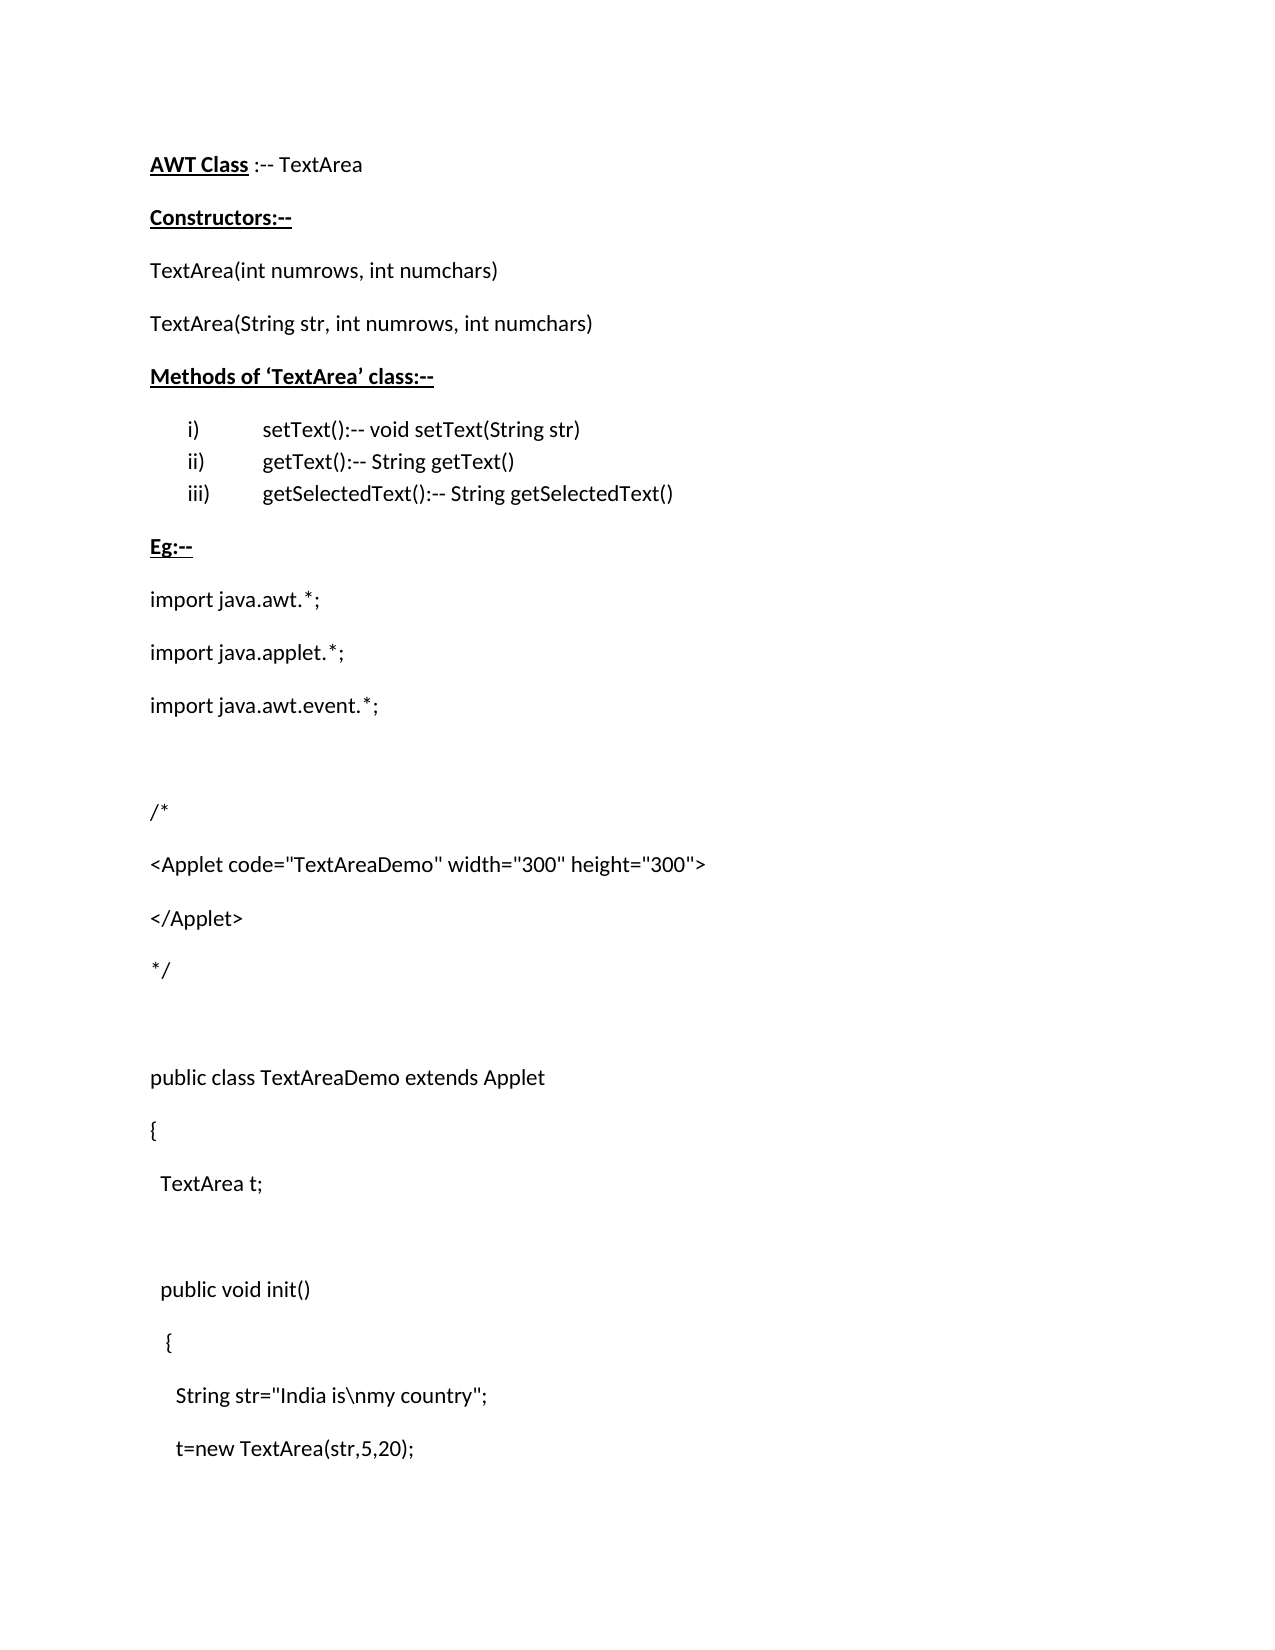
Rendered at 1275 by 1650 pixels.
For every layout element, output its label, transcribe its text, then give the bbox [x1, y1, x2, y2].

text TextArea(String str, int numrows, int numchars) [150, 309, 1125, 337]
text import java.applet.*; [150, 638, 1125, 667]
text Eg:-- [150, 532, 1125, 561]
text Constructors:-- [150, 203, 1125, 231]
text public class TextAreaDemo extends Applet [150, 1063, 1125, 1091]
text Methods of ‘TextArea’ class:-- [150, 362, 1125, 390]
text TextArea t; [150, 1169, 1125, 1197]
text t=new TextArea(str,5,20); [150, 1434, 1125, 1462]
text TextArea(int numrows, int numchars) [150, 256, 1125, 284]
text import java.awt.*; [150, 586, 1125, 613]
text String str="India is\nmy country"; [150, 1381, 1125, 1409]
text AWT Class :-- TextArea [150, 150, 1125, 178]
text { [150, 1328, 1125, 1356]
list getSelectedText():-- String getSelectedText() [187, 479, 1125, 507]
text */ [150, 957, 1125, 985]
text </Applet> [150, 904, 1125, 932]
text <Applet code="TextAreaDemo" width="300" height="300"> [150, 851, 1125, 879]
list setText():-- void setText(String str) [187, 415, 1125, 443]
text /* [150, 798, 1125, 826]
text { [150, 1116, 1125, 1144]
text import java.awt.event.*; [150, 692, 1125, 719]
text public void init() [150, 1275, 1125, 1303]
list getText():-- String getText() [187, 447, 1125, 475]
